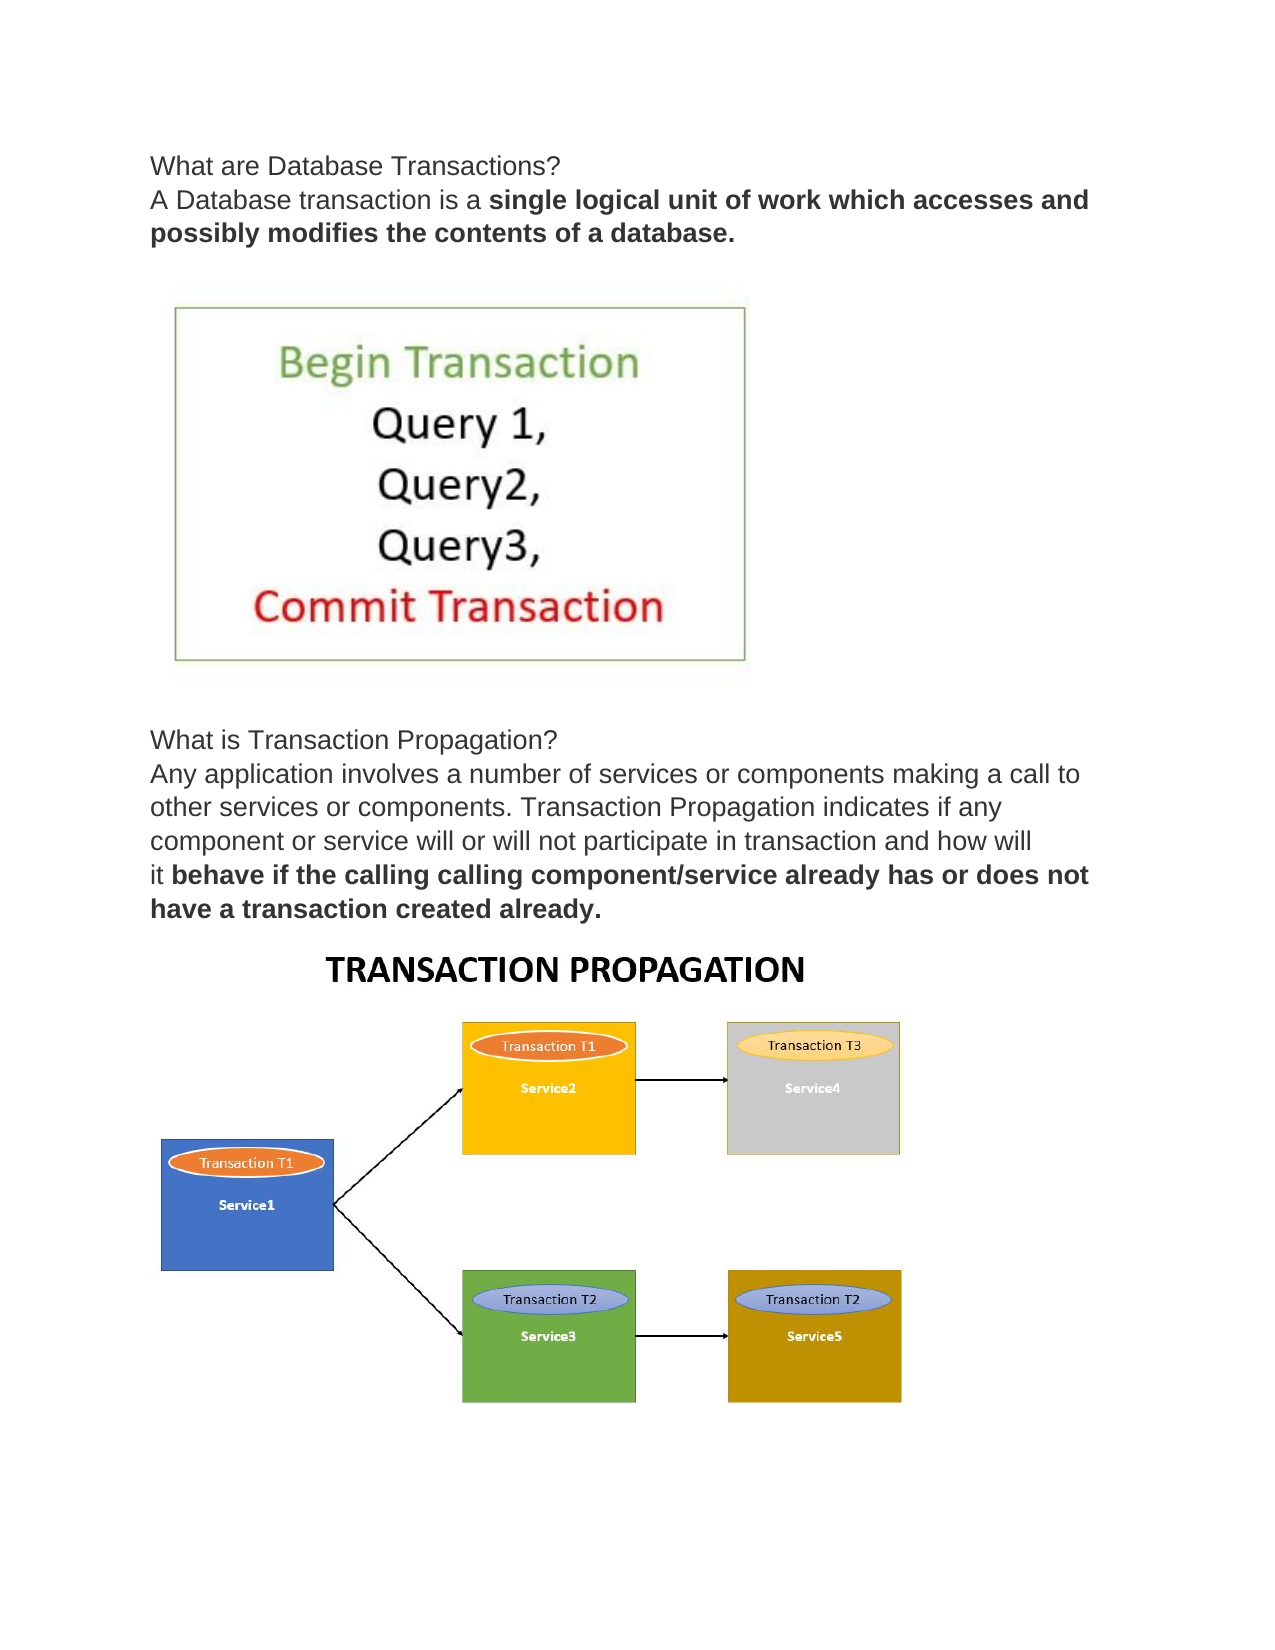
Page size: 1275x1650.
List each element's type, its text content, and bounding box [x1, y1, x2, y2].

picture [150, 284, 799, 705]
picture [150, 943, 922, 1410]
text What is Transaction Propagation? Any application involves a number of services or components making a call to other services or components. Transaction Propagation indicates if any component or service will or will not participate in transaction and how will it behave if the calling calling component/service already has or does not have a transaction created already. [150, 724, 1125, 924]
